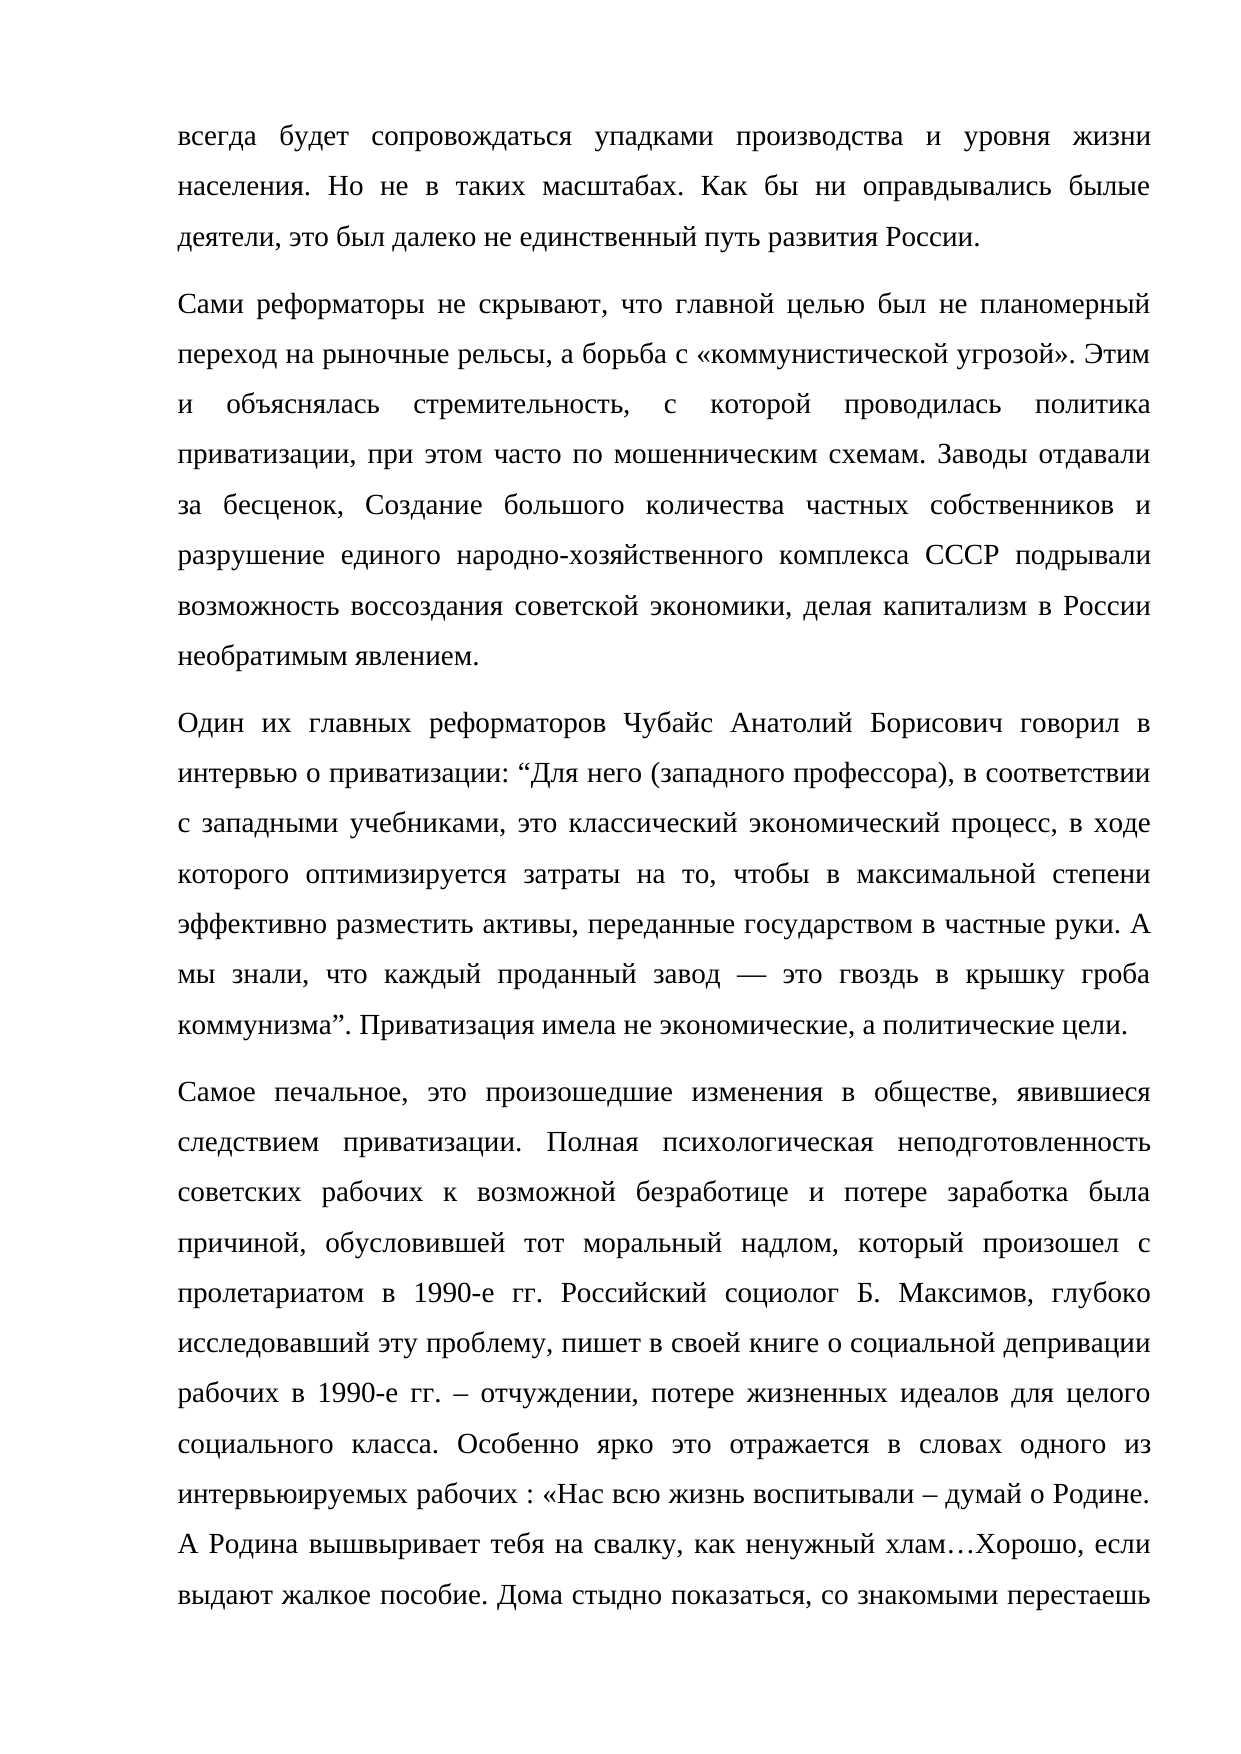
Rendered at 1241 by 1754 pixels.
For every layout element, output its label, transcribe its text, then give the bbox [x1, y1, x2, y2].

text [177, 1074, 1152, 1610]
text Один их главных реформаторов Чубайс Анатолий Борисович говорил в интервью о приватизации: “Для него (западного профессора), в соответствии с западными учебниками, это классический экономический процесс, в ходе которого оптимизируется затраты на то, чтобы в максимальной степени эффективно разместить активы, переданные государством в частные руки. А мы знали, что каждый проданный завод — это гвоздь в крышку гроба коммунизма”. Приватизация имела не экономические, а политические цели. [177, 705, 1152, 1040]
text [177, 118, 1152, 252]
text Сами реформаторы не скрывают, что главной целью был не планомерный переход на рыночные рельсы, а борьба с «коммунистической угрозой». Этим и объяснялась стремительность, с которой проводилась политика приватизации, при этом часто по мошенническим схемам. Заводы отдавали за бесценок, Создание большого количества частных собственников и разрушение единого народно-хозяйственного комплекса СССР подрывали возможность воссоздания советской экономики, делая капитализм в России необратимым явлением. [177, 286, 1152, 671]
